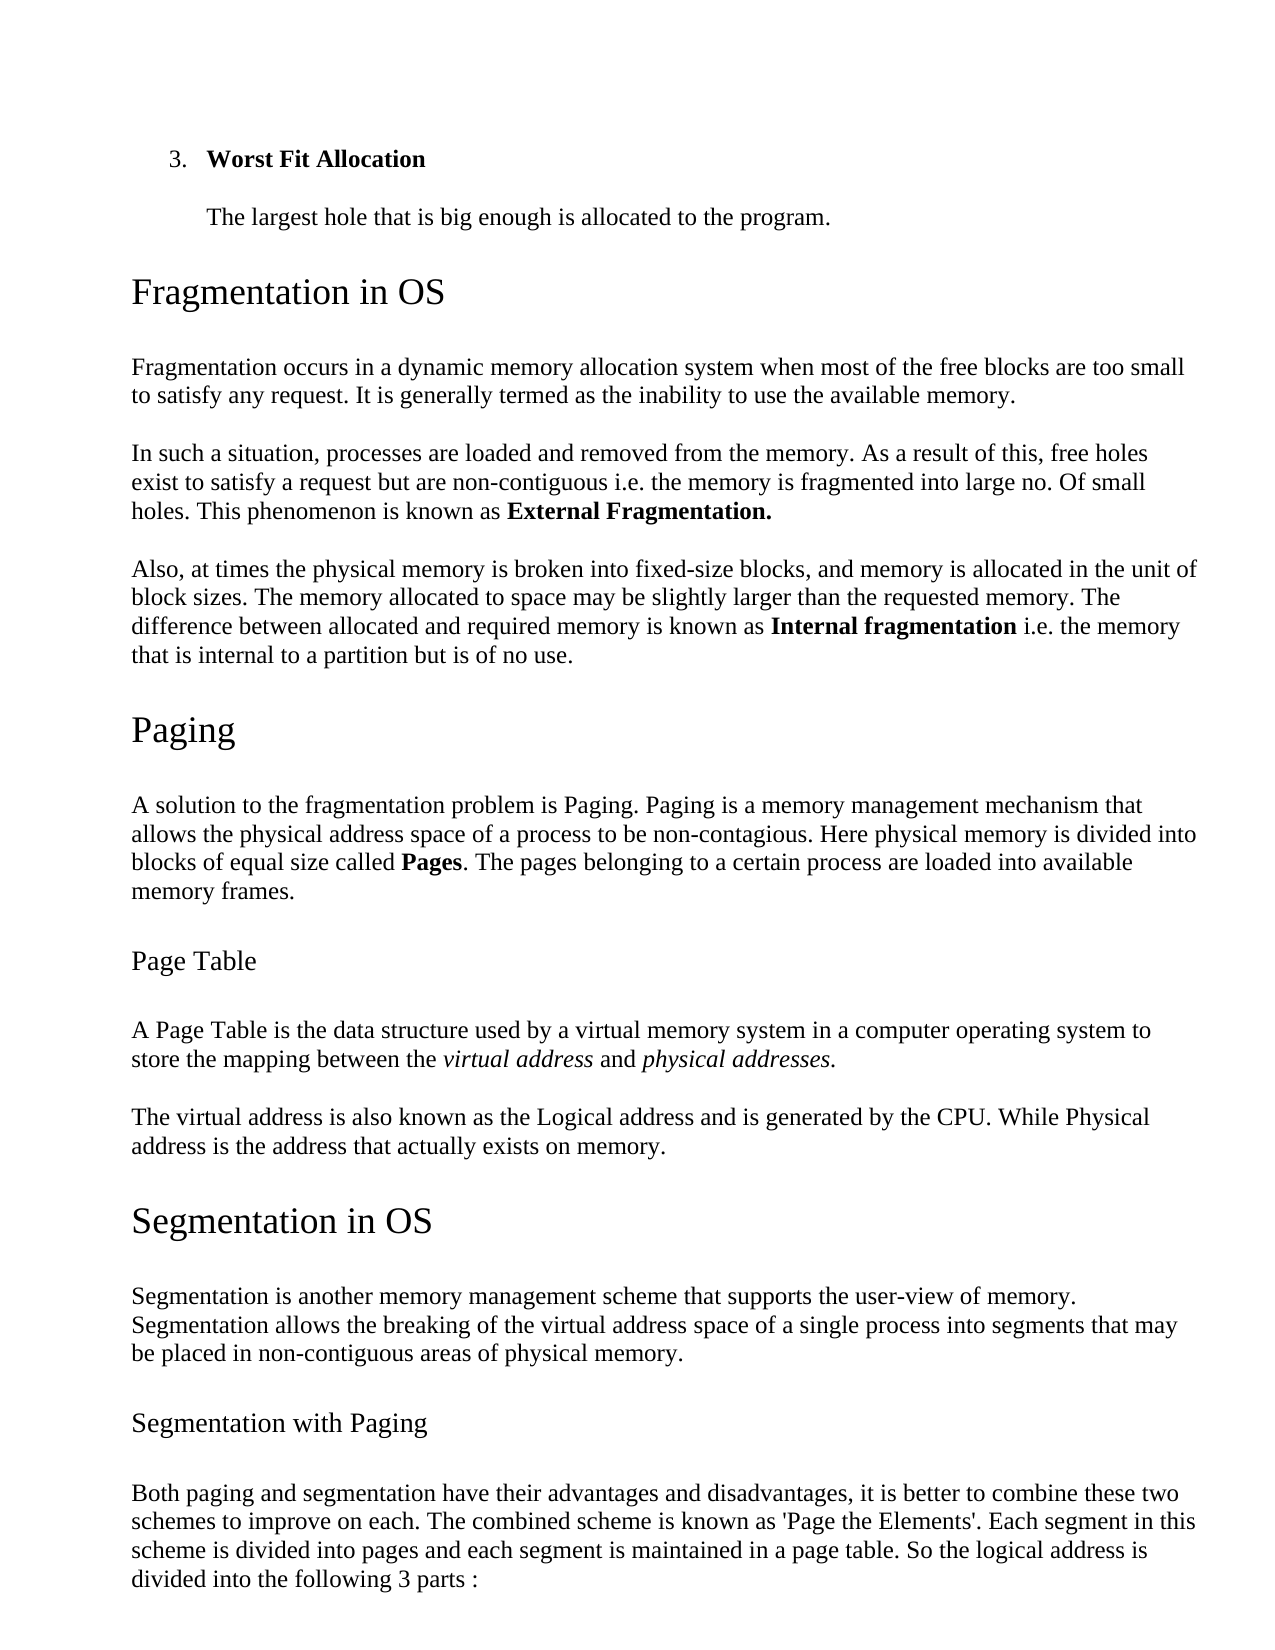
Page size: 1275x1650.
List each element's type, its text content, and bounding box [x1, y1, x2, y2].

text Also, at times the physical memory is broken into fixed-size blocks, and memory is allocated in the unit of block sizes. The memory allocated to space may be slightly larger than the requested memory. The difference between allocated and required memory is known as Internal fragmentation i.e. the memory that is internal to a partition but is of no use. [131, 554, 1198, 669]
text A Page Table is the data structure used by a virtual memory system in a computer operating system to store the mapping between the virtual address and physical addresses. [131, 1016, 1198, 1073]
text Both paging and segmentation have their advantages and disadvantages, it is better to combine these two schemes to improve on each. The combined scheme is known as 'Page the Elements'. Each segment in this scheme is divided into pages and each segment is maintained in a page table. So the logical address is divided into the following 3 parts : [131, 1478, 1198, 1593]
text Fragmentation in OS [131, 269, 1198, 313]
text Segmentation in OS [131, 1199, 1198, 1242]
text Segmentation is another memory management scheme that supports the user-view of memory. Segmentation allows the breaking of the virtual address space of a single process into segments that may be placed in non-contiguous areas of physical memory. [131, 1281, 1198, 1367]
text The virtual address is also known as the Logical address and is generated by the CPU. While Physical address is the address that actually exists on memory. [131, 1102, 1198, 1160]
text A solution to the fragmentation problem is Paging. Paging is a memory management mechanism that allows the physical address space of a process to be non-contagious. Here physical memory is divided into blocks of equal size called Pages. The pages belonging to a certain process are loaded into available memory frames. [131, 790, 1198, 905]
text In such a situation, processes are loaded and removed from the memory. As a result of this, free holes exist to satisfy a request but are non-contiguous i.e. the memory is fragmented into large no. Of small holes. This phenomenon is known as External Fragmentation. [131, 438, 1198, 524]
text Segmentation with Paging [131, 1406, 1198, 1439]
text Page Table [131, 944, 1198, 976]
text The largest hole that is big enough is allocated to the program. [206, 202, 1198, 230]
text Paging [131, 708, 1198, 751]
list Worst Fit Allocation [169, 144, 1198, 172]
text Fragmentation occurs in a dynamic memory allocation system when most of the free blocks are too small to satisfy any request. It is generally termed as the inability to use the available memory. [131, 352, 1198, 409]
